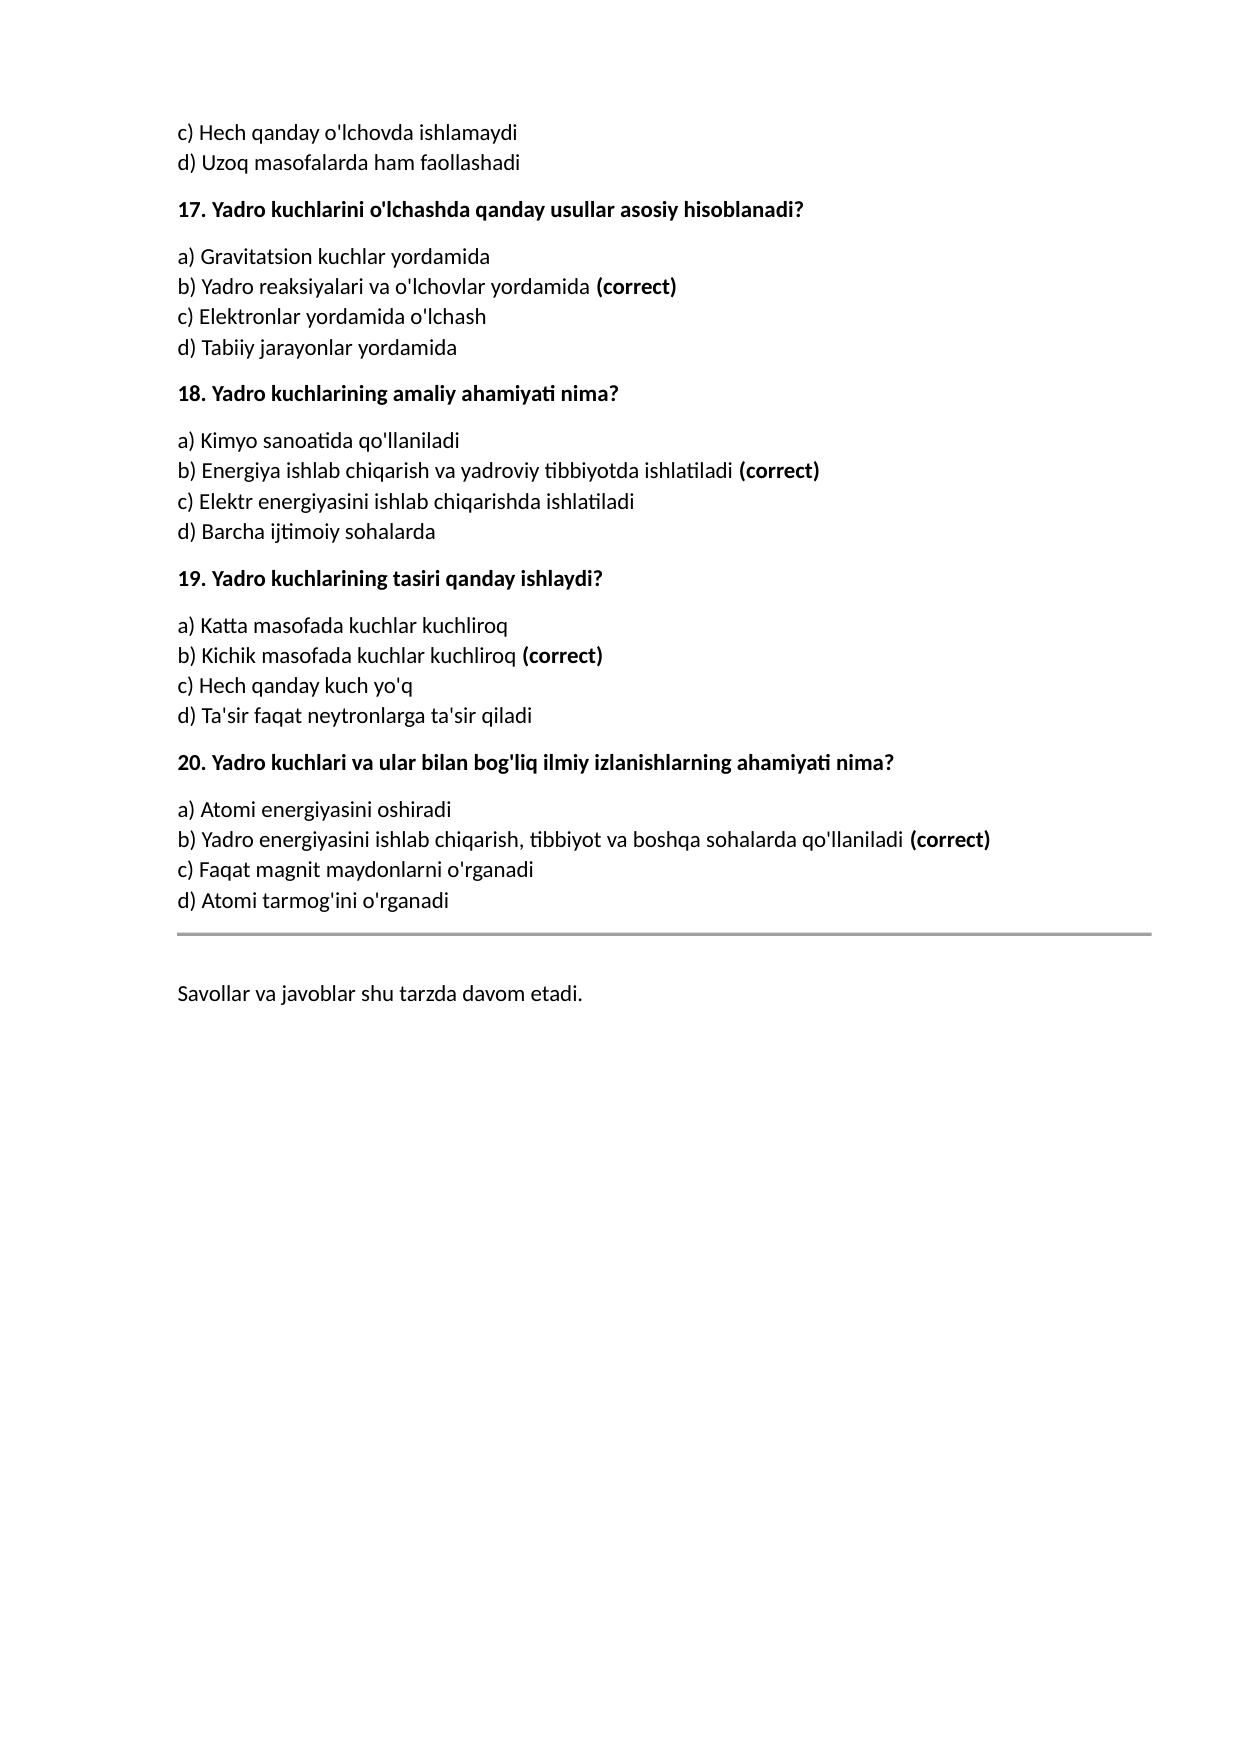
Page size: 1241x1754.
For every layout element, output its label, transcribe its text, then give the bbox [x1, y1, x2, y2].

text a) Atomi energiyasini oshiradi b) Yadro energiyasini ishlab chiqarish, tibbiyot va boshqa sohalarda qo'llaniladi (correct) c) Faqat magnit maydonlarni o'rganadi d) Atomi tarmog'ini o'rganadi [177, 795, 1152, 914]
text 17. Yadro kuchlarini o'lchashda qanday usullar asosiy hisoblanadi? [177, 195, 1152, 223]
text 20. Yadro kuchlari va ular bilan bog'liq ilmiy izlanishlarning ahamiyati nima? [177, 748, 1152, 776]
text a) Katta masofada kuchlar kuchliroq b) Kichik masofada kuchlar kuchliroq (correct) c) Hech qanday kuch yo'q d) Ta'sir faqat neytronlarga ta'sir qiladi [177, 611, 1152, 729]
text a) Gravitatsion kuchlar yordamida b) Yadro reaksiyalari va o'lchovlar yordamida (correct) c) Elektronlar yordamida o'lchash d) Tabiiy jarayonlar yordamida [177, 242, 1152, 361]
text 18. Yadro kuchlarining amaliy ahamiyati nima? [177, 379, 1152, 408]
text Savollar va javoblar shu tarzda davom etadi. [177, 979, 1152, 1008]
text 19. Yadro kuchlarining tasiri qanday ishlaydi? [177, 564, 1152, 592]
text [177, 118, 1152, 176]
text a) Kimyo sanoatida qo'llaniladi b) Energiya ishlab chiqarish va yadroviy tibbiyotda ishlatiladi (correct) c) Elektr energiyasini ishlab chiqarishda ishlatiladi d) Barcha ijtimoiy sohalarda [177, 426, 1152, 545]
